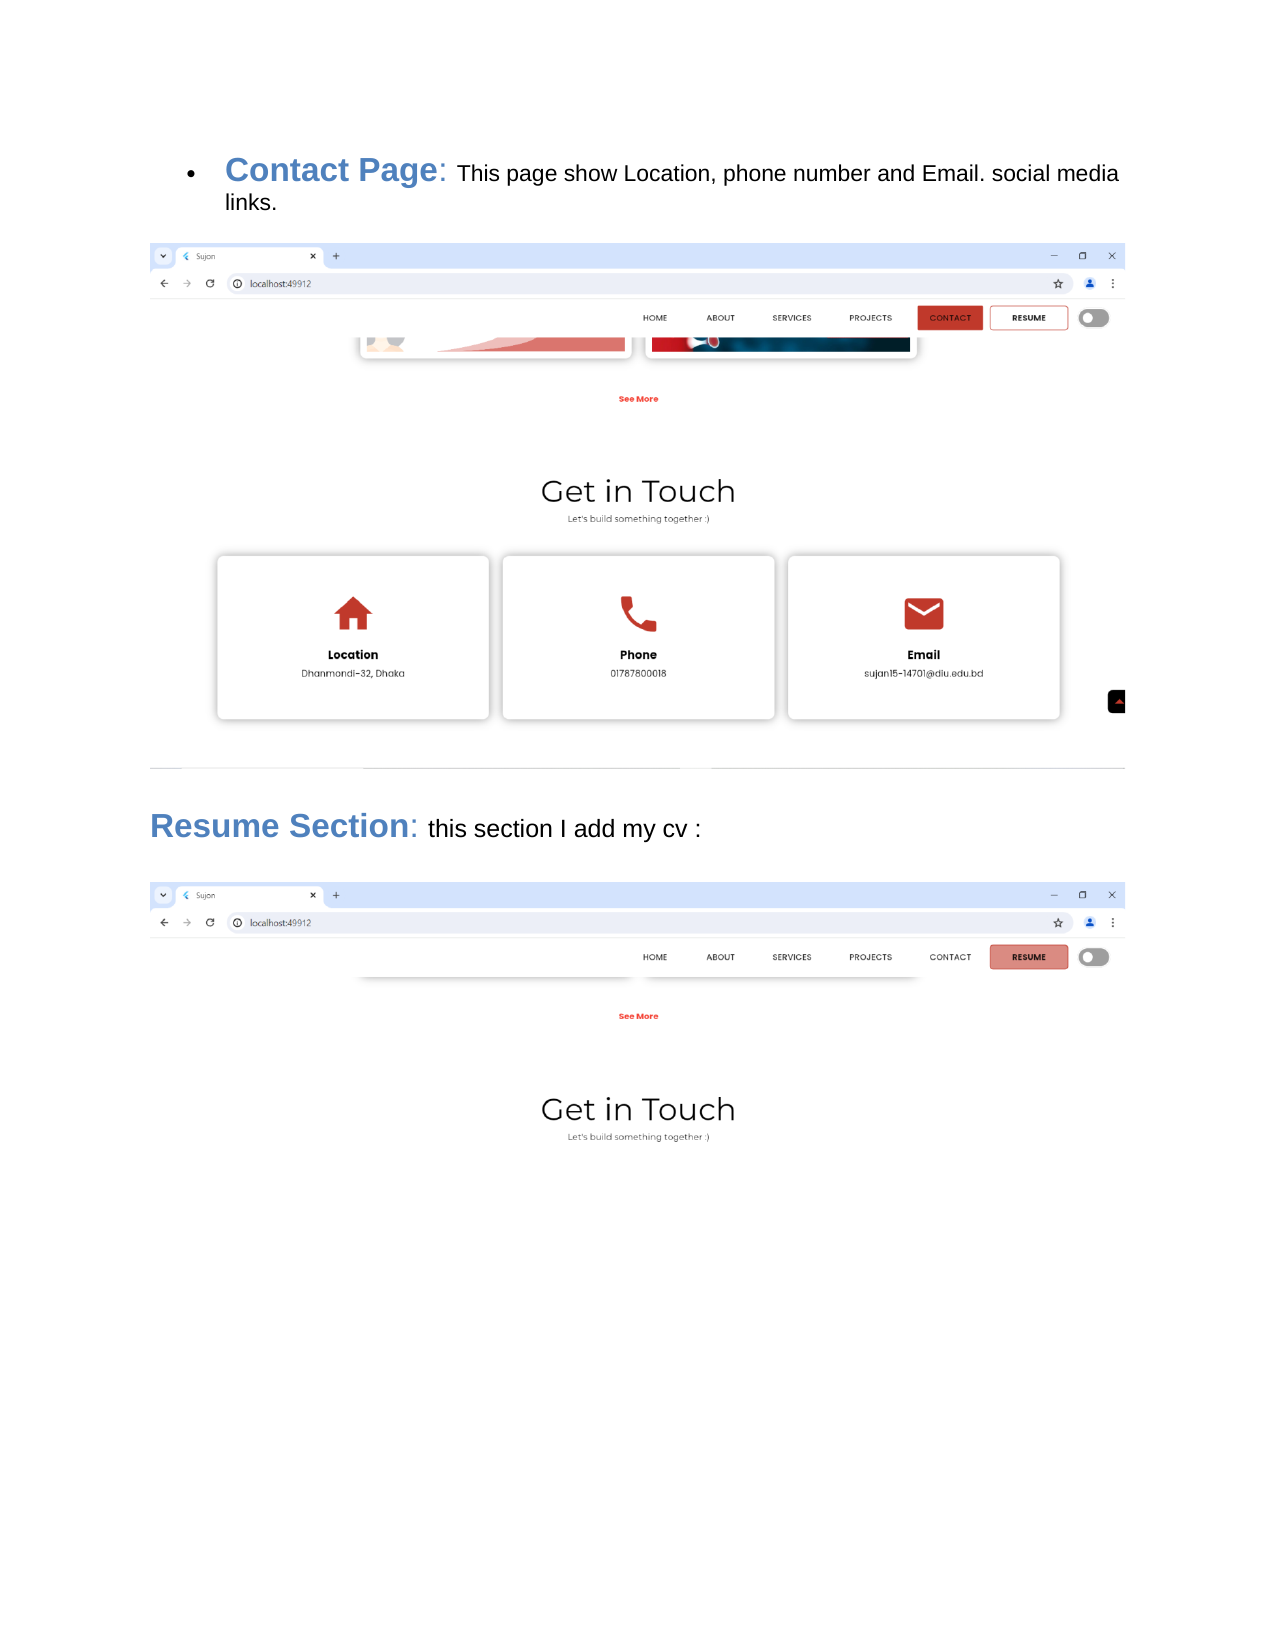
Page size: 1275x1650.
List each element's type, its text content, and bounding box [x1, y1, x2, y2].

list Contact Page: This page show Location, phone number and Email. social media links. [187, 150, 1125, 215]
picture [150, 243, 1125, 769]
text Resume Section: this section I add my cv : [150, 806, 1125, 844]
picture [150, 882, 1125, 1153]
